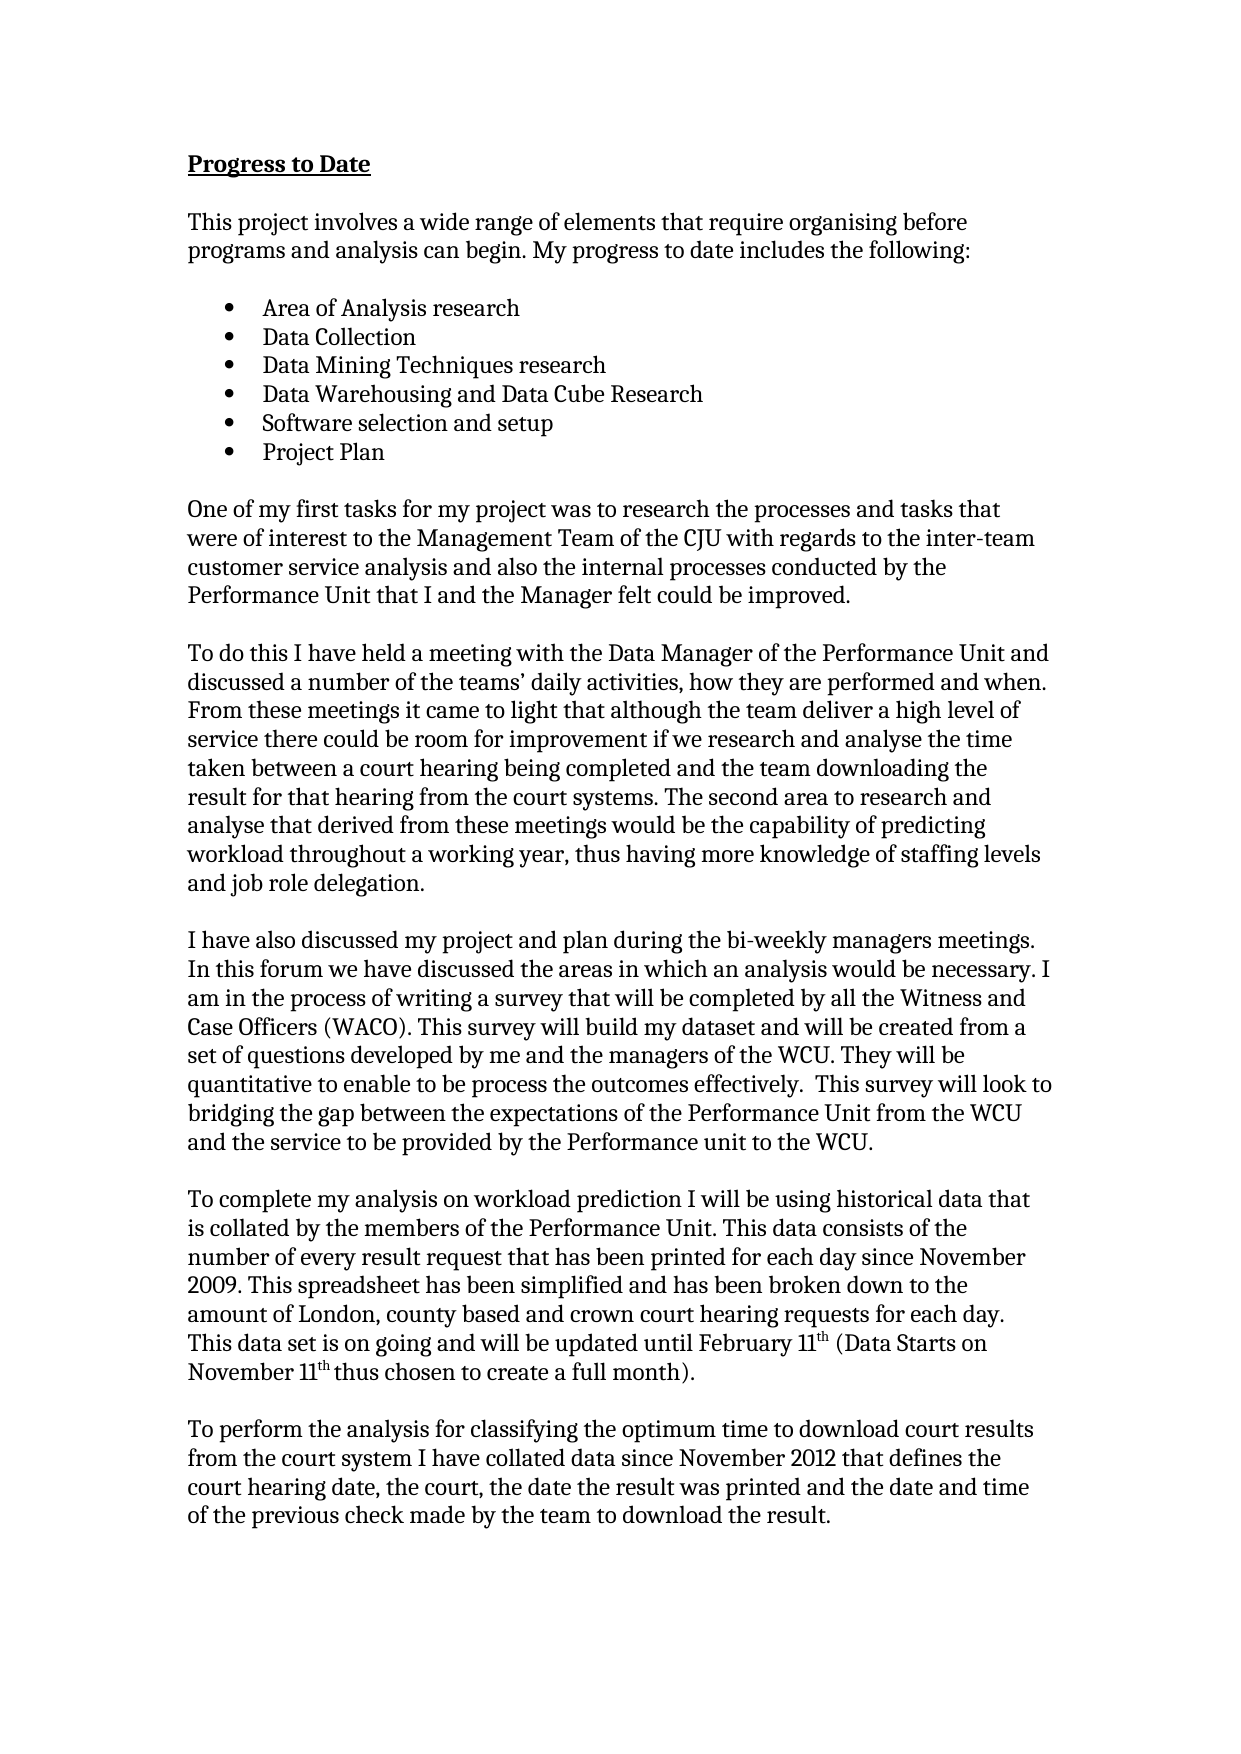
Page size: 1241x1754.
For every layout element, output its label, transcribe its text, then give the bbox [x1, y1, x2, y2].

list Project Plan [225, 437, 1053, 466]
list Data Collection [225, 322, 1053, 351]
list Data Mining Techniques research [225, 351, 1053, 380]
text Progress to Date [187, 150, 1053, 179]
text To complete my analysis on workload prediction I will be using historical data that is collated by the members of the Performance Unit. This data consists of the number of every result request that has been printed for each day since November 2009. This spreadsheet has been simplified and has been broken down to the amount of London, county based and crown court hearing requests for each day. This data set is on going and will be updated until February 11th (Data Starts on November 11th thus chosen to create a full month). [187, 1185, 1053, 1386]
text One of my first tasks for my project was to research the processes and tasks that were of interest to the Management Team of the CJU with regards to the inter-team customer service analysis and also the internal processes conducted by the Performance Unit that I and the Manager felt could be improved. [187, 495, 1053, 610]
list Area of Analysis research [225, 294, 1053, 322]
text To do this I have held a meeting with the Data Manager of the Performance Unit and discussed a number of the teams’ daily activities, how they are performed and when. From these meetings it came to light that although the team deliver a high level of service there could be room for improvement if we research and analyse the time taken between a court hearing being completed and the team downloading the result for that hearing from the court systems. The second area to research and analyse that derived from these meetings would be the capability of predicting workload throughout a working year, thus having more knowledge of staffing levels and job role delegation. [187, 639, 1053, 897]
list Data Warehousing and Data Cube Research [225, 380, 1053, 409]
text I have also discussed my project and plan during the bi-weekly managers meetings. In this forum we have discussed the areas in which an analysis would be necessary. I am in the process of writing a survey that will be completed by all the Witness and Case Officers (WACO). This survey will build my dataset and will be created from a set of questions developed by me and the managers of the WCU. They will be quantitative to enable to be process the outcomes effectively. This survey will look to bridging the gap between the expectations of the Performance Unit from the WCU and the service to be provided by the Performance unit to the WCU. [187, 926, 1053, 1156]
list Software selection and setup [225, 409, 1053, 437]
text This project involves a wide range of elements that require organising before programs and analysis can begin. My progress to date includes the following: [187, 207, 1053, 265]
